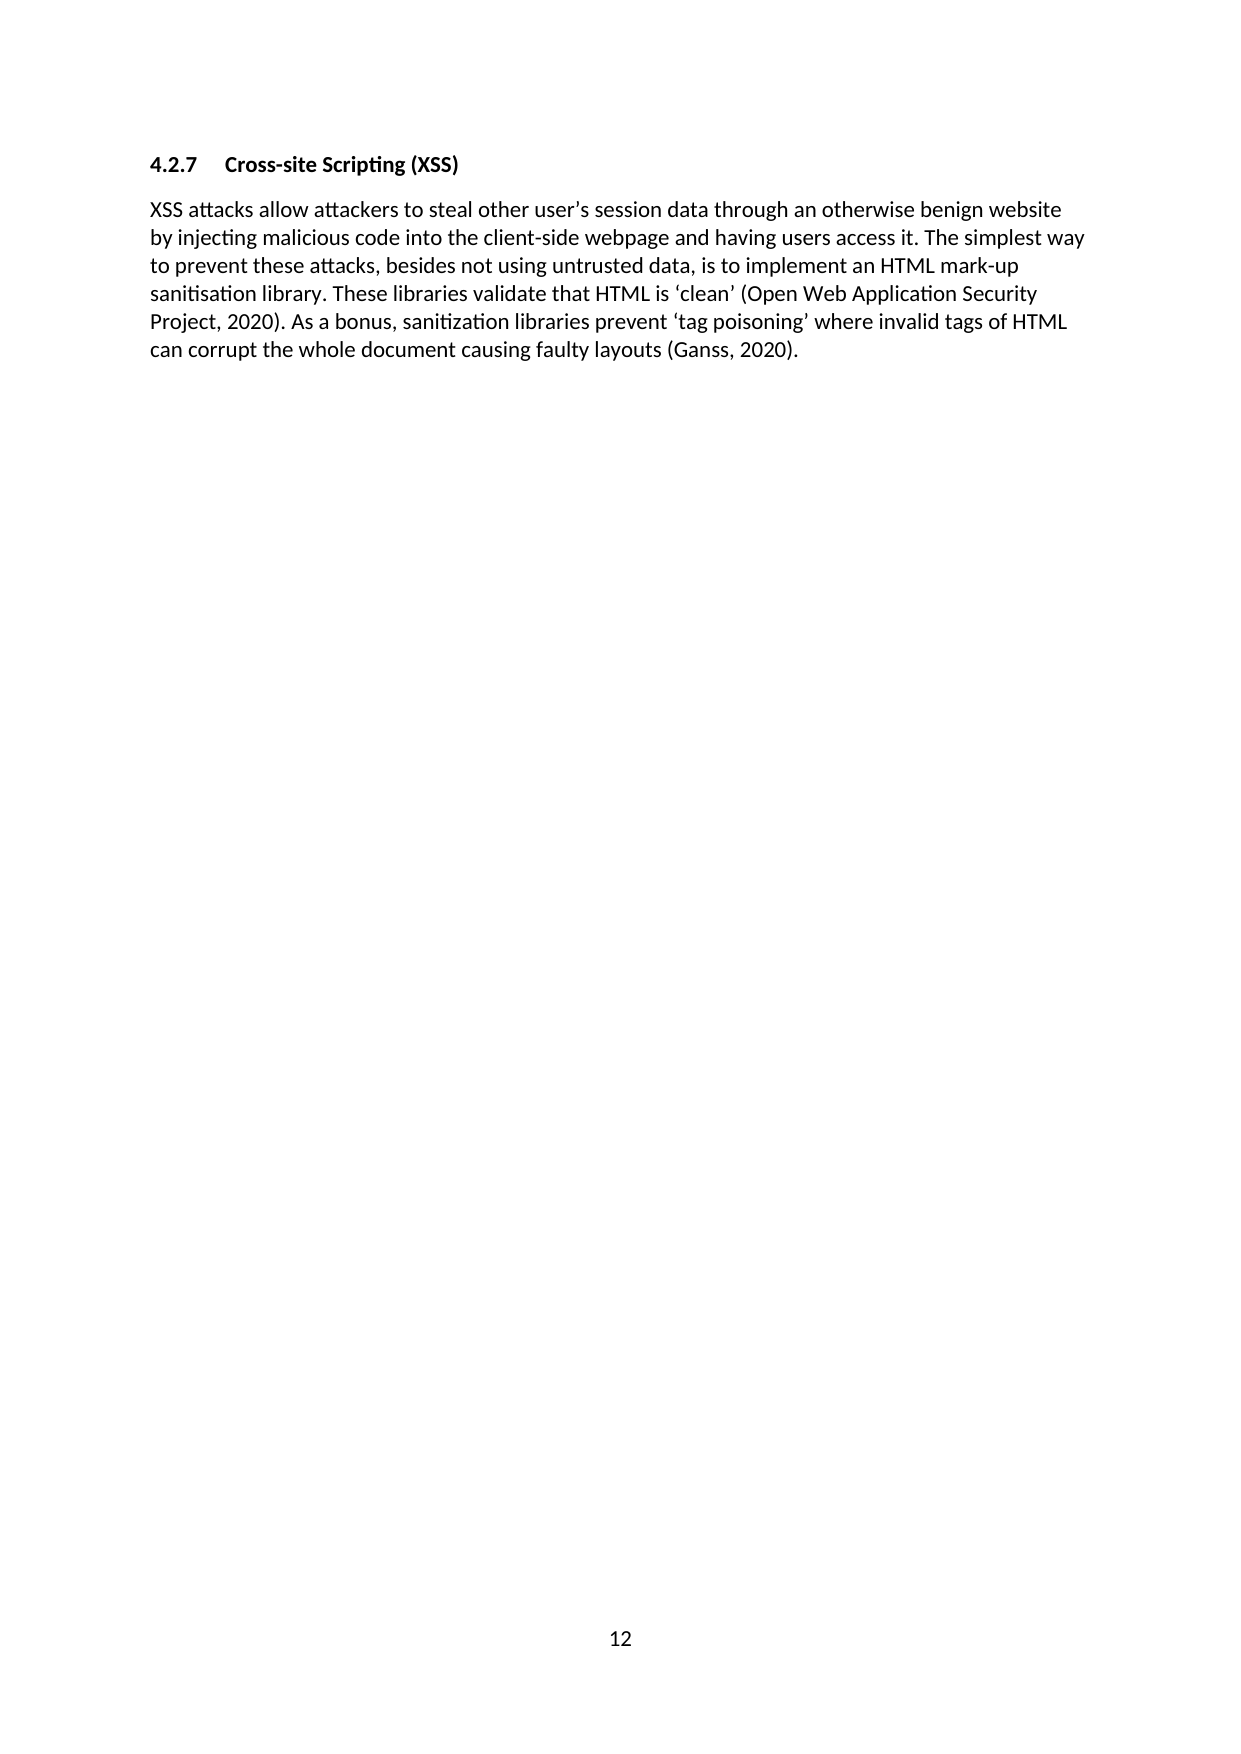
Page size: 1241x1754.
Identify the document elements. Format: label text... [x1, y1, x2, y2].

text 4.2.7 Cross-site Scripting (XSS) [150, 150, 1090, 178]
text XSS attacks allow attackers to steal other user’s session data through an otherwise benign website by injecting malicious code into the client-side webpage and having users access it. The simplest way to prevent these attacks, besides not using untrusted data, is to implement an HTML mark-up sanitisation library. These libraries validate that HTML is ‘clean’ (Open Web Application Security Project, 2020). As a bonus, sanitization libraries prevent ‘tag poisoning’ where invalid tags of HTML can corrupt the whole document causing faulty layouts (Ganss, 2020). [150, 195, 1090, 363]
